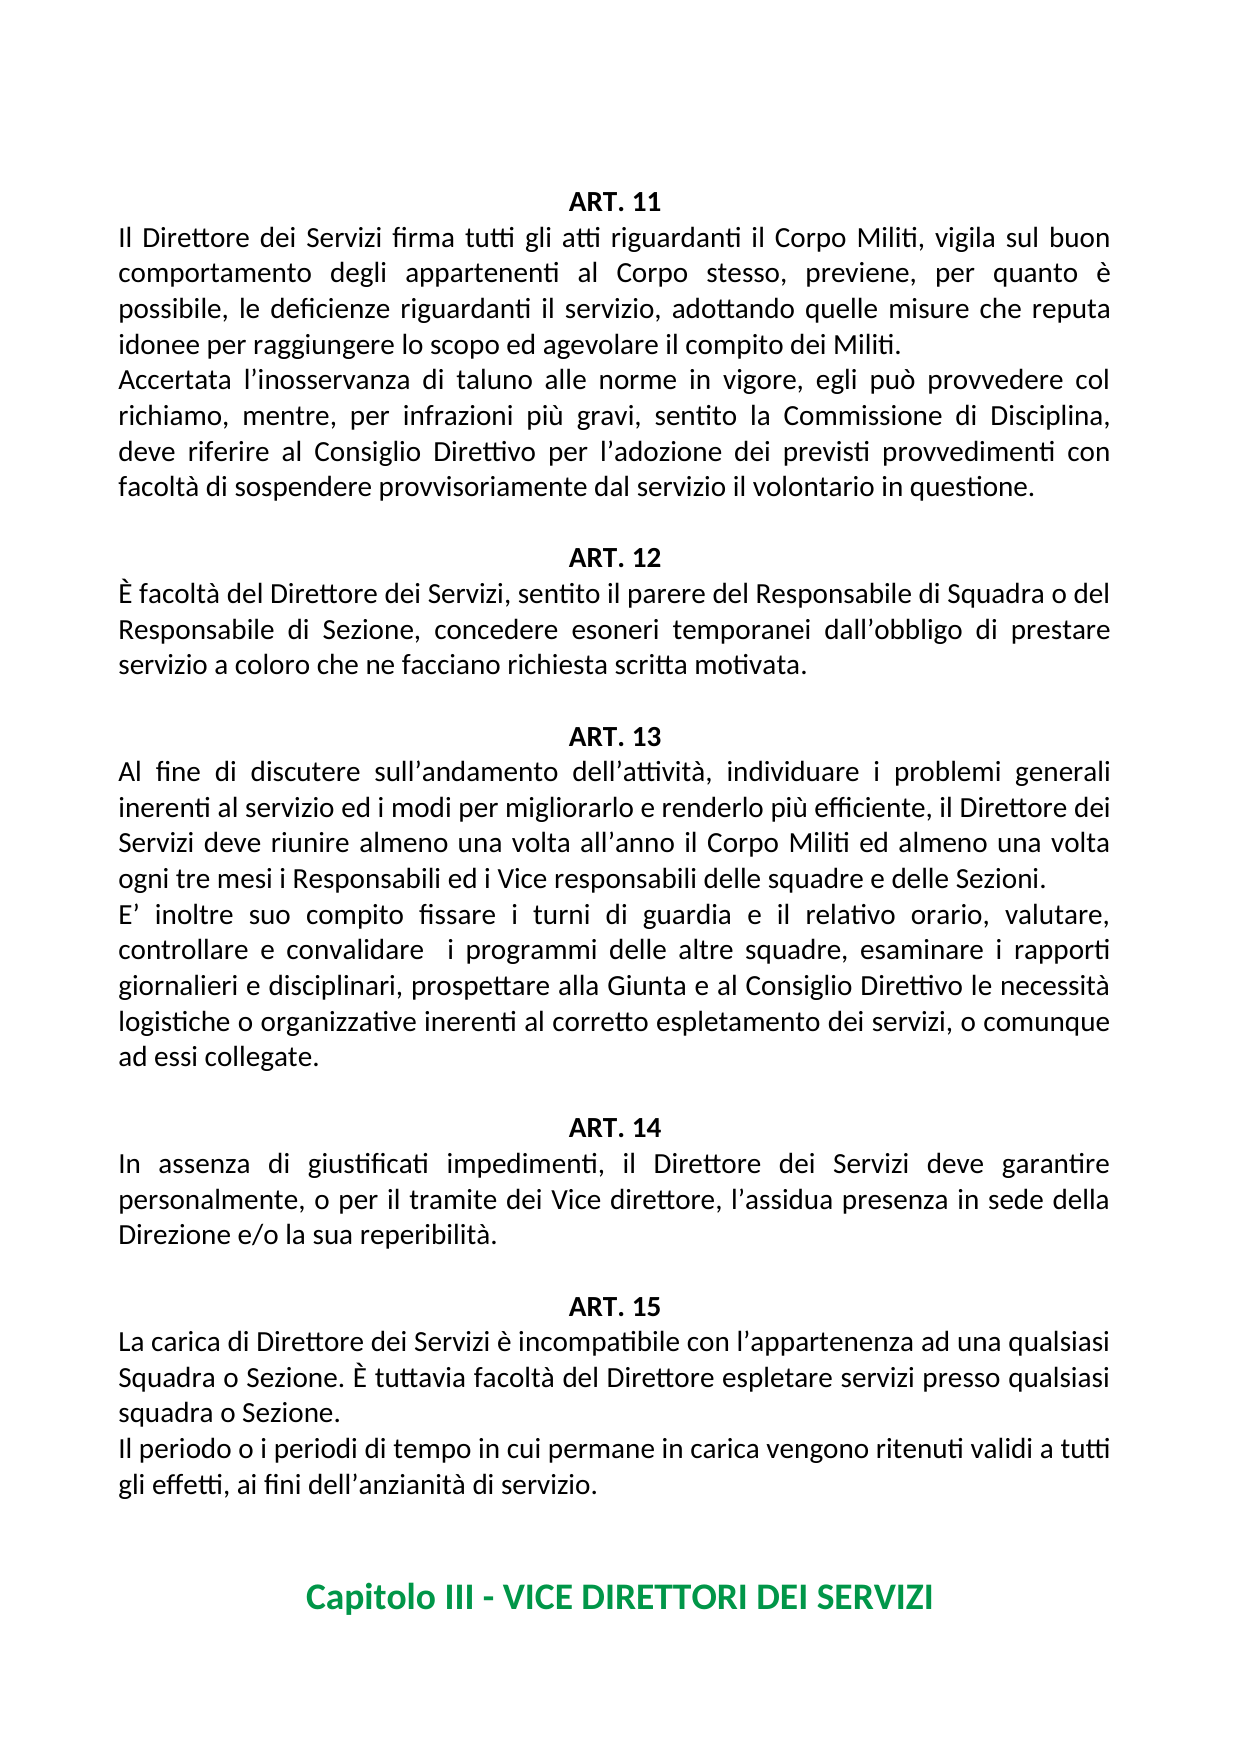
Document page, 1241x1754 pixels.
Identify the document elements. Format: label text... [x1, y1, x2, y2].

text ART. 13 [118, 718, 1112, 753]
text Il Direttore dei Servizi firma tutti gli atti riguardanti il Corpo Militi, vigila sul buon comportamento degli appartenenti al Corpo stesso, previene, per quanto è possibile, le deficienze riguardanti il servizio, adottando quelle misure che reputa idonee per raggiungere lo scopo ed agevolare il compito dei Militi. [118, 219, 1112, 361]
text Accertata l’inosservanza di taluno alle norme in vigore, egli può provvedere col richiamo, mentre, per infrazioni più gravi, sentito la Commissione di Disciplina, deve riferire al Consiglio Direttivo per l’adozione dei previsti provvedimenti con facoltà di sospendere provvisoriamente dal servizio il volontario in questione. [118, 361, 1112, 504]
text ART. 15 [118, 1288, 1112, 1323]
text ART. 12 [118, 539, 1112, 575]
text È facoltà del Direttore dei Servizi, sentito il parere del Responsabile di Squadra o del Responsabile di Sezione, concedere esoneri temporanei dall’obbligo di prestare servizio a coloro che ne facciano richiesta scritta motivata. [118, 575, 1112, 682]
text E’ inoltre suo compito fissare i turni di guardia e il relativo orario, valutare, controllare e convalidare i programmi delle altre squadre, esaminare i rapporti giornalieri e disciplinari, prospettare alla Giunta e al Consiglio Direttivo le necessità logistiche o organizzative inerenti al corretto espletamento dei servizi, o comunque ad essi collegate. [118, 896, 1112, 1074]
text ART. 14 [118, 1109, 1112, 1145]
text Capitolo III - VICE DIRETTORI DEI SERVIZI [118, 1573, 1122, 1618]
text In assenza di giustificati impedimenti, il Direttore dei Servizi deve garantire personalmente, o per il tramite dei Vice direttore, l’assidua presenza in sede della Direzione e/o la sua reperibilità. [118, 1145, 1112, 1252]
text ART. 11 [118, 183, 1112, 219]
text Al fine di discutere sull’andamento dell’attività, individuare i problemi generali inerenti al servizio ed i modi per migliorarlo e renderlo più efficiente, il Direttore dei Servizi deve riunire almeno una volta all’anno il Corpo Militi ed almeno una volta ogni tre mesi i Responsabili ed i Vice responsabili delle squadre e delle Sezioni. [118, 753, 1112, 896]
text La carica di Direttore dei Servizi è incompatibile con l’appartenenza ad una qualsiasi Squadra o Sezione. È tuttavia facoltà del Direttore espletare servizi presso qualsiasi squadra o Sezione. [118, 1323, 1112, 1430]
text Il periodo o i periodi di tempo in cui permane in carica vengono ritenuti validi a tutti gli effetti, ai fini dell’anzianità di servizio. [118, 1430, 1112, 1501]
